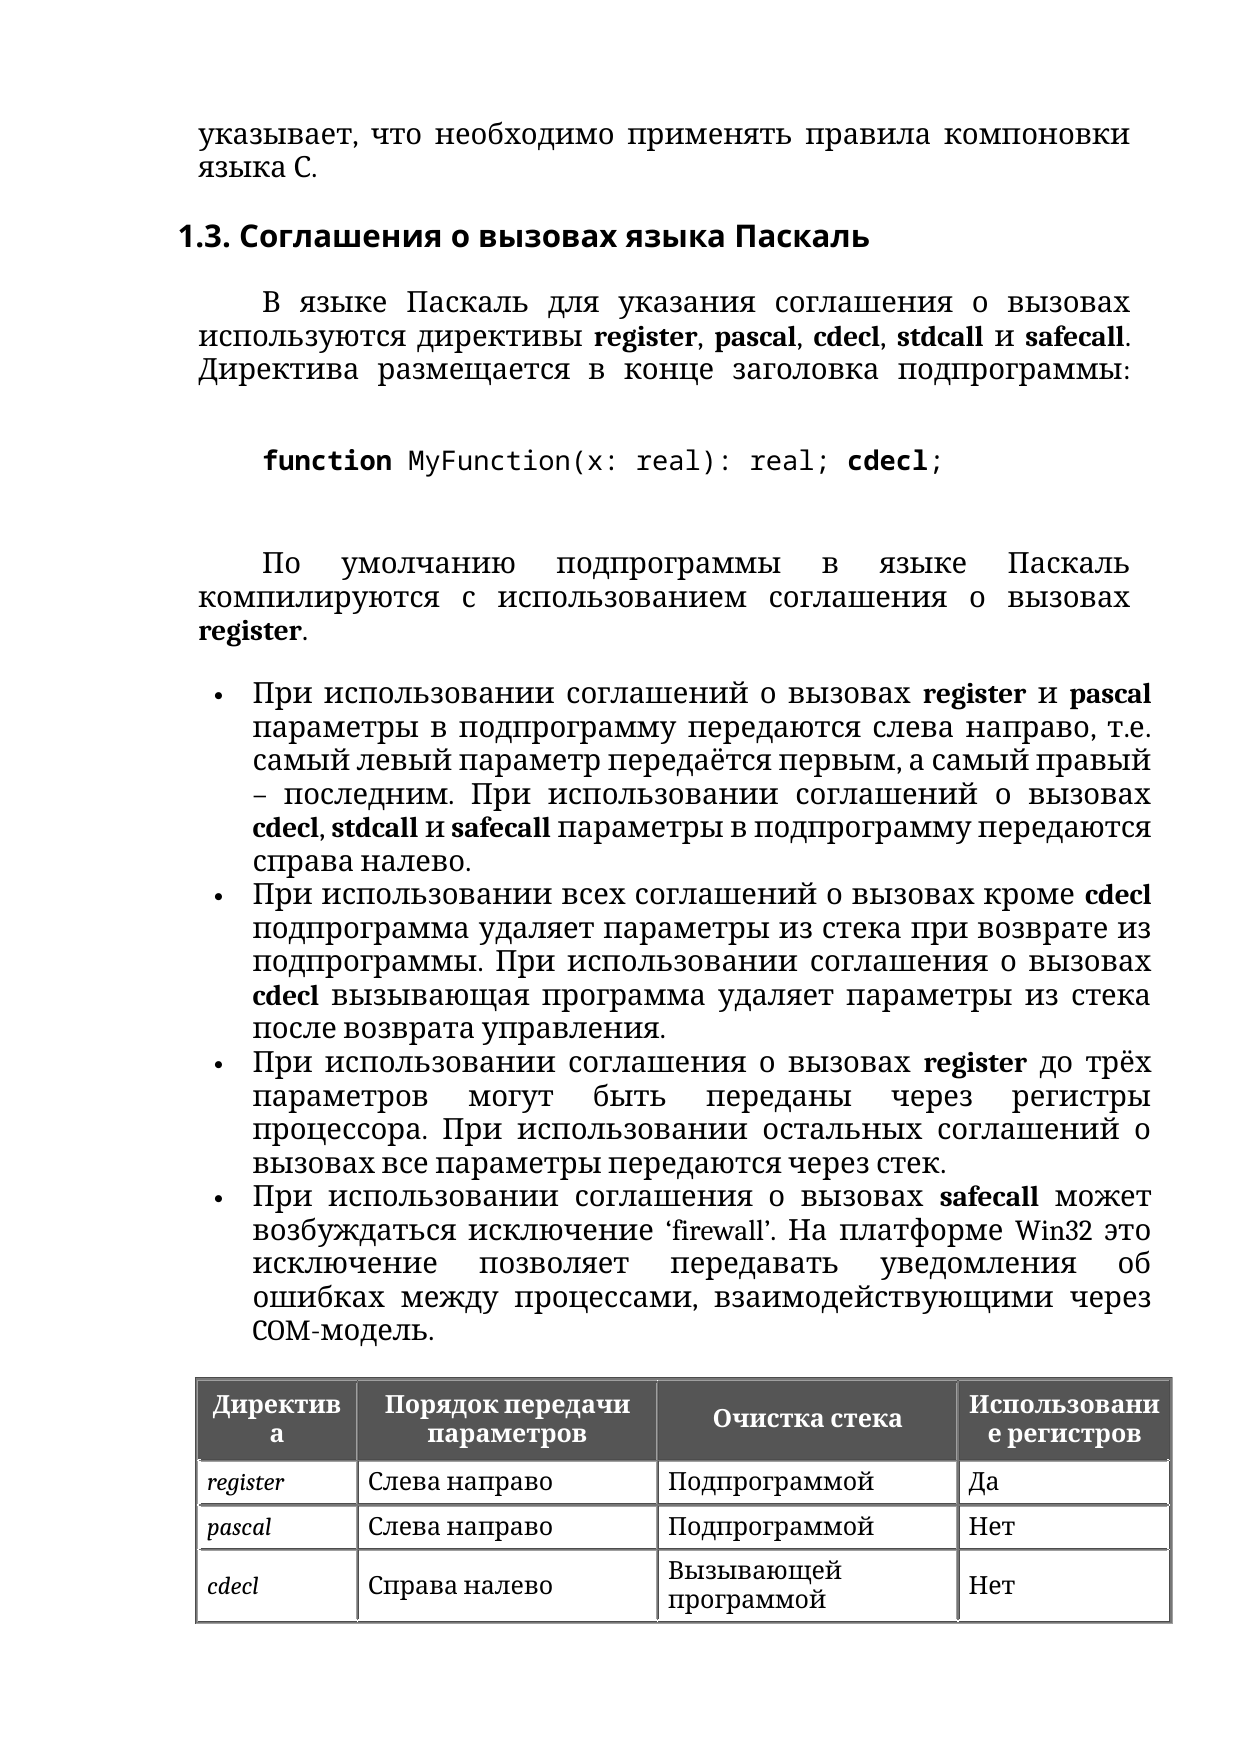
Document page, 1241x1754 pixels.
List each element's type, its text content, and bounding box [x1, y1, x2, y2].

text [198, 118, 1131, 185]
table_cell Вызывающей программой [658, 1551, 958, 1621]
table_cell Подпрограммой [659, 1507, 956, 1548]
table_header Очистка стека [658, 1380, 958, 1459]
list При использовании соглашения о вызовах safecall может возбуждаться исключение ‘firewall’. На платформе Win32 это исключение позволяет передавать уведомления об ошибках между процессами, взаимодействующими через COM-модель. [215, 1180, 1152, 1348]
table_cell cdecl [197, 1548, 357, 1621]
list При использовании соглашений о вызовах register и pascal параметры в подпрограмму передаются слева направо, т.е. самый левый параметр передаётся первым, а самый правый – последним. При использовании соглашений о вызовах cdecl, stdcall и safecall параметры в подпрограмму передаются справа налево. [215, 677, 1152, 878]
table_cell Подпрограммой [659, 1462, 956, 1503]
table_header Использование регистров [959, 1381, 1169, 1459]
table_cell Нет [960, 1506, 1169, 1548]
text 1.3. Соглашения о вызовах языка Паскаль [177, 214, 1152, 257]
table_cell Слева направо [359, 1507, 656, 1548]
text function MyFunction(x: real): real; cdecl; [198, 441, 1131, 478]
table_cell Справа налево [357, 1551, 657, 1621]
text В языке Паскаль для указания соглашения о вызовах используются директивы register, pascal, cdecl, stdcall и safecall. Директива размещается в конце заголовка подпрограммы: [198, 286, 1131, 420]
table_cell Нет [958, 1548, 1170, 1621]
list При использовании соглашения о вызовах register до трёх параметров могут быть переданы через регистры процессора. При использовании остальных соглашений о вызовах все параметры передаются через стек. [215, 1046, 1152, 1180]
table_header Директива [198, 1381, 357, 1459]
table_cell register [197, 1459, 356, 1503]
table_cell Слева направо [359, 1462, 656, 1503]
table_cell pascal [197, 1503, 356, 1548]
table_header Порядок передачи параметров [357, 1380, 657, 1459]
text По умолчанию подпрограммы в языке Паскаль компилируются с использованием соглашения о вызовах register. [198, 547, 1131, 648]
list При использовании всех соглашений о вызовах кроме cdecl подпрограмма удаляет параметры из стека при возврате из подпрограммы. При использовании соглашения о вызовах cdecl вызывающая программа удаляет параметры из стека после возврата управления. [215, 878, 1152, 1046]
table_cell Да [960, 1459, 1170, 1503]
